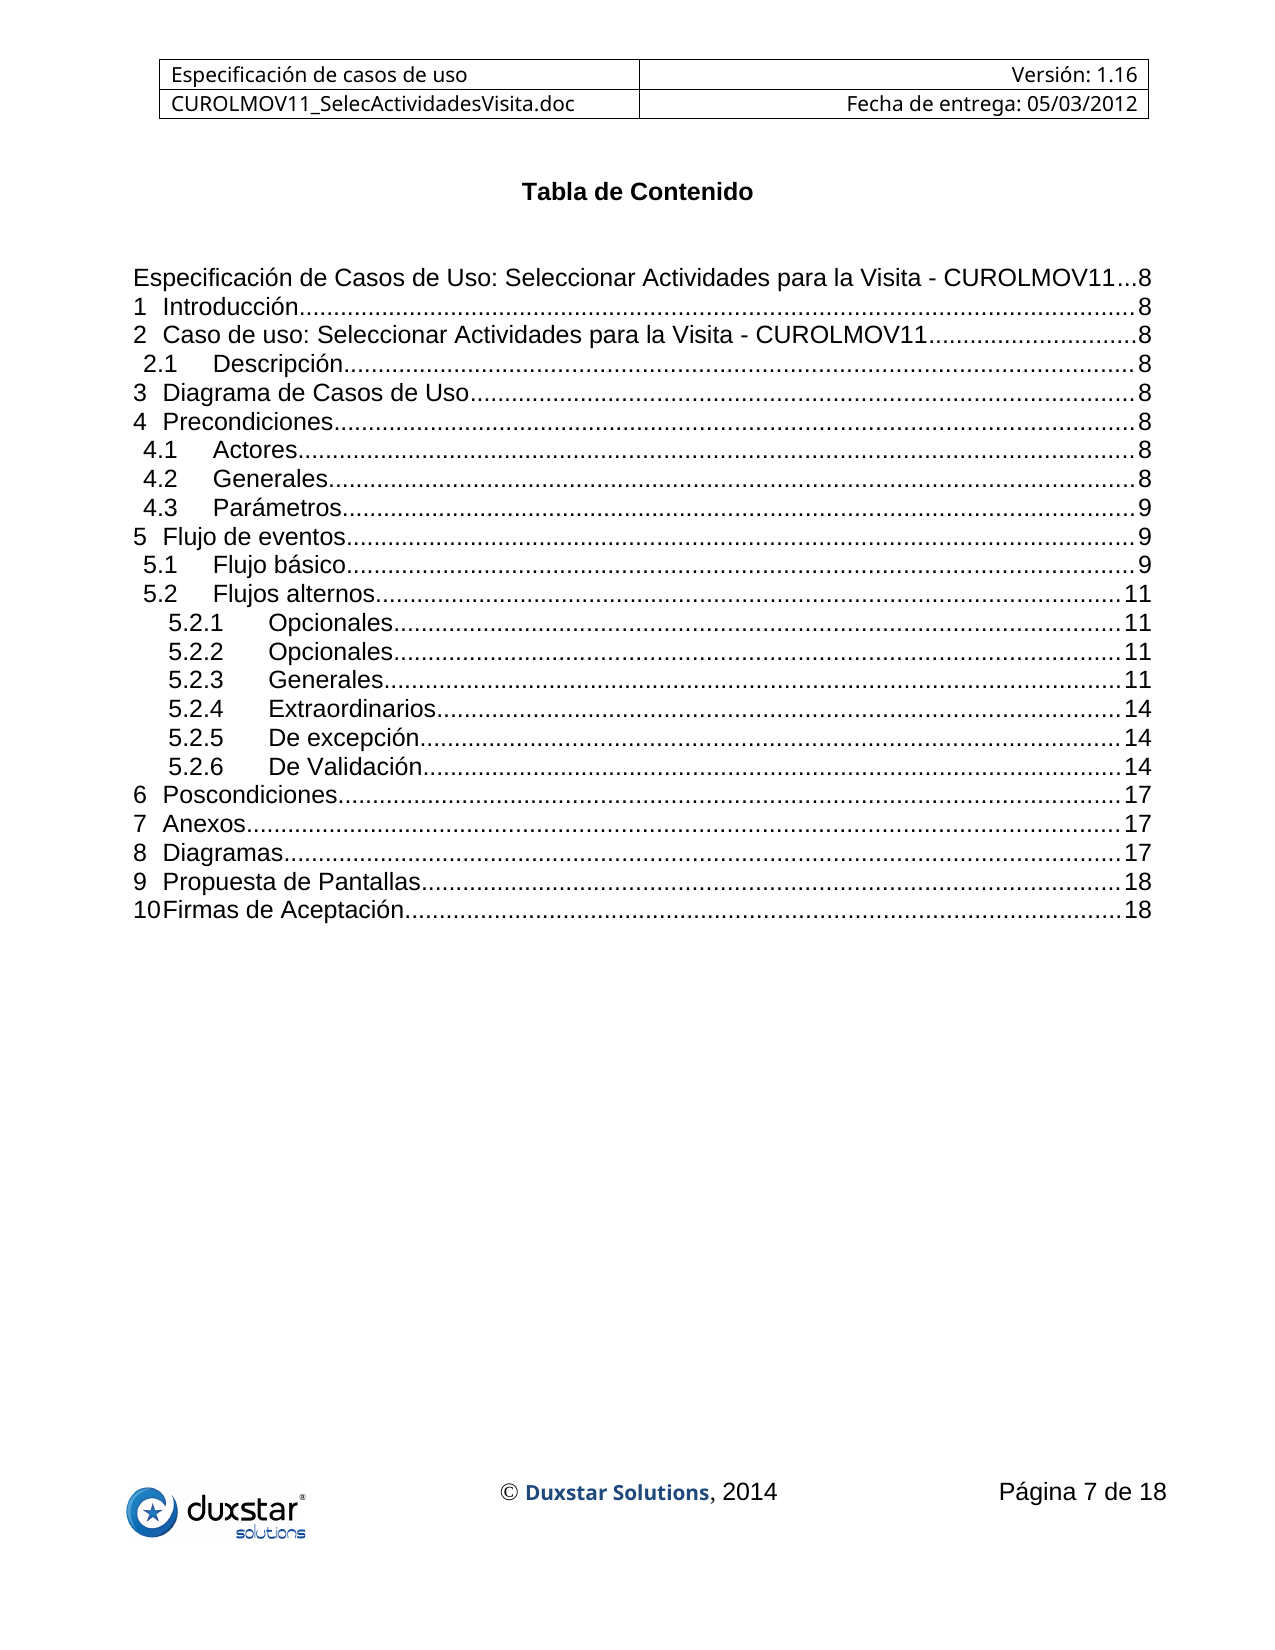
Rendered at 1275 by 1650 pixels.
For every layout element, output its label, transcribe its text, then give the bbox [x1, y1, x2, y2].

text 4.2 Generales 8 [143, 464, 1157, 493]
text 5.2.2 Opcionales 11 [168, 637, 1157, 665]
text 5.2.4 Extraordinarios 14 [168, 694, 1157, 723]
text 6 Poscondiciones 17 [133, 780, 1157, 809]
text 10 Firmas de Aceptación 18 [133, 895, 1157, 924]
text 5.2 Flujos alternos 11 [143, 579, 1157, 608]
text 5.2.5 De excepción 14 [168, 723, 1157, 752]
text 2.1 Descripción 8 [143, 349, 1157, 378]
text 4.1 Actores 8 [143, 435, 1157, 464]
text 2 Caso de uso: Seleccionar Actividades para la Visita - CUROLMOV11 8 [133, 320, 1157, 349]
text 5.2.3 Generales 11 [168, 665, 1157, 694]
text 7 Anexos 17 [133, 809, 1157, 838]
text 3 Diagrama de Casos de Uso 8 [133, 378, 1157, 407]
text 5.2.1 Opcionales 11 [168, 608, 1157, 637]
text 9 Propuesta de Pantallas 18 [133, 867, 1157, 895]
text Especificación de Casos de Uso: Seleccionar Actividades para la Visita - CUROLMOV11 8 [133, 263, 1157, 292]
text 4 Precondiciones 8 [133, 407, 1157, 435]
text 1 Introducción 8 [133, 292, 1157, 320]
title Tabla de Contenido [118, 177, 1157, 205]
text 8 Diagramas 17 [133, 838, 1157, 867]
text 5 Flujo de eventos 9 [133, 522, 1157, 550]
text 4.3 Parámetros 9 [143, 493, 1157, 522]
picture [126, 1477, 306, 1542]
text 5.1 Flujo básico 9 [143, 550, 1157, 579]
text 5.2.6 De Validación 14 [168, 752, 1157, 780]
